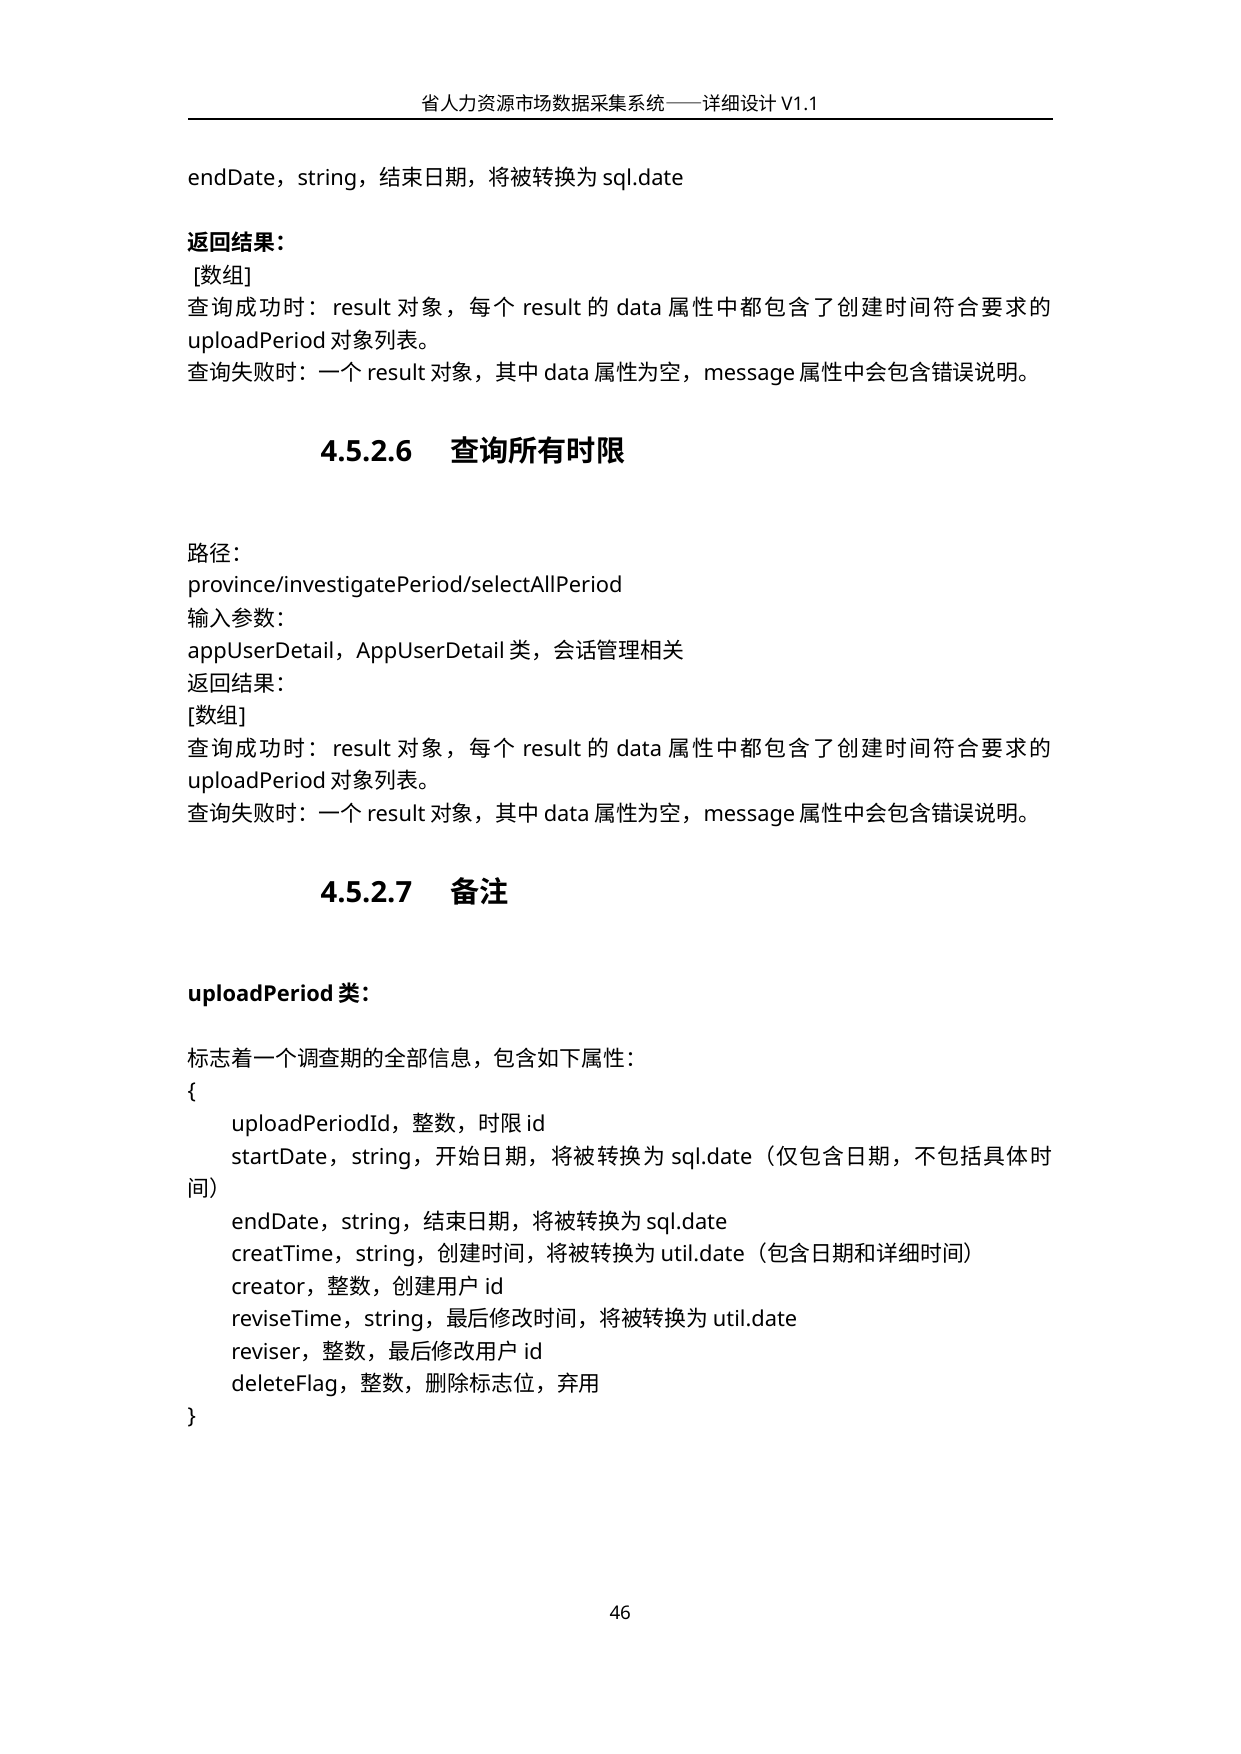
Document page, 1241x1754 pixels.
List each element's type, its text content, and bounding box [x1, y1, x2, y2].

text 查询失败时：一个result对象，其中data属性为空，message属性中会包含错误说明。 [187, 795, 1053, 828]
text creatTime，string，创建时间，将被转换为util.date（包含日期和详细时间） [187, 1236, 1053, 1268]
subtitle 查询所有时限 [320, 416, 1053, 481]
text [数组] [187, 698, 1053, 730]
text 返回结果： [187, 225, 1053, 257]
text 查询成功时：result对象，每个result的data属性中都包含了创建时间符合要求的uploadPeriod对象列表。 [187, 730, 1053, 795]
text 返回结果： [187, 665, 1053, 698]
text appUserDetail，AppUserDetail类，会话管理相关 [187, 633, 1053, 665]
text 查询失败时：一个result对象，其中data属性为空，message属性中会包含错误说明。 [187, 355, 1053, 387]
text reviser，整数，最后修改用户id [187, 1333, 1053, 1366]
text [数组] [187, 257, 1053, 290]
text 查询成功时：result对象，每个result的data属性中都包含了创建时间符合要求的uploadPeriod对象列表。 [187, 290, 1053, 355]
text startDate，string，开始日期，将被转换为sql.date（仅包含日期，不包括具体时间） [187, 1138, 1053, 1203]
text endDate，string，结束日期，将被转换为sql.date [187, 160, 1053, 192]
text creator，整数，创建用户id [187, 1268, 1053, 1301]
subtitle 备注 [320, 857, 1053, 922]
text reviseTime，string，最后修改时间，将被转换为util.date [187, 1301, 1053, 1333]
text uploadPeriodId，整数，时限id [187, 1106, 1053, 1138]
text } [187, 1398, 1053, 1431]
text 标志着一个调查期的全部信息，包含如下属性： [187, 1041, 1053, 1073]
text 路径： [187, 535, 1053, 568]
text endDate，string，结束日期，将被转换为sql.date [187, 1203, 1053, 1236]
text uploadPeriod类： [187, 976, 1053, 1008]
text deleteFlag，整数，删除标志位，弃用 [187, 1366, 1053, 1398]
text 输入参数： [187, 600, 1053, 633]
text { [187, 1073, 1053, 1106]
text province/investigatePeriod/selectAllPeriod [187, 568, 1053, 600]
